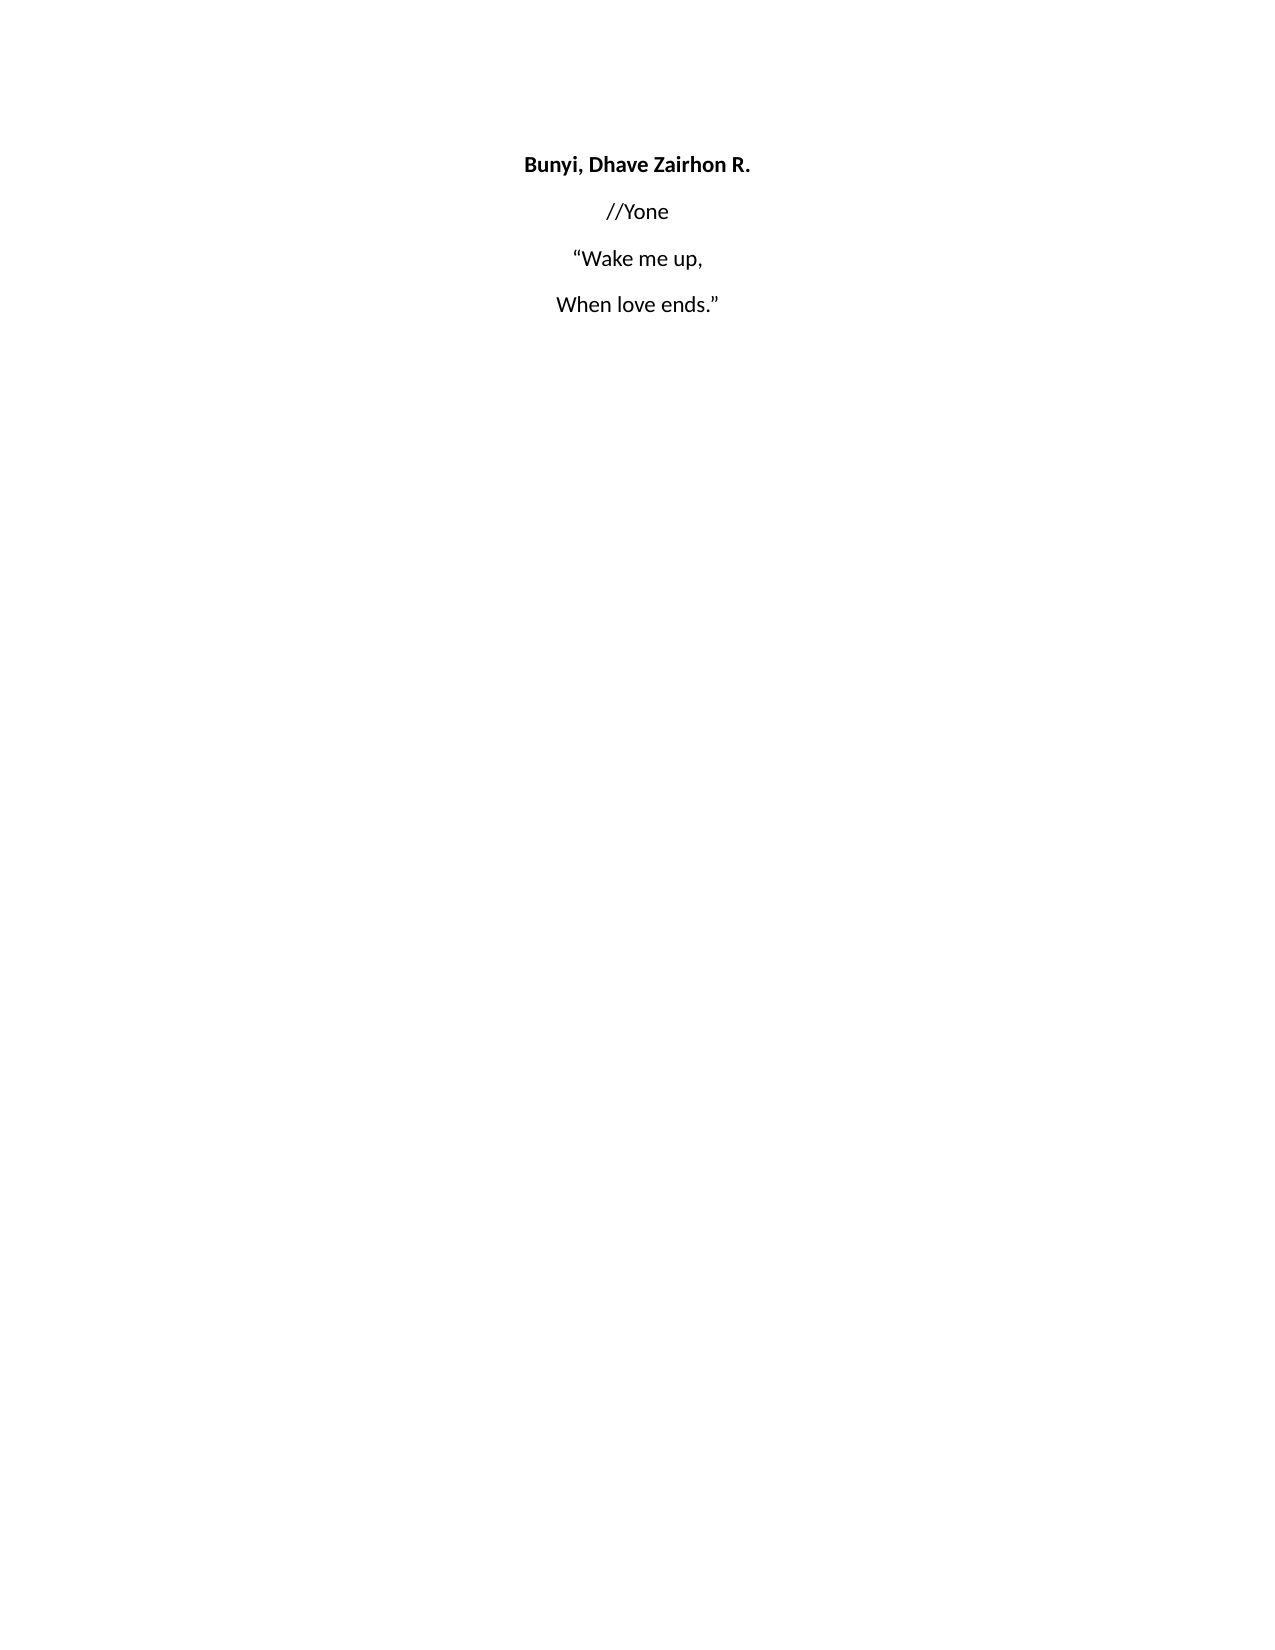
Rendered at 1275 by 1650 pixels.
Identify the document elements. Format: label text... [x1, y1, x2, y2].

text “Wake me up, [150, 244, 1125, 272]
text Bunyi, Dhave Zairhon R. [150, 150, 1125, 178]
text //Yone [150, 197, 1125, 225]
text When love ends.” [150, 291, 1125, 319]
